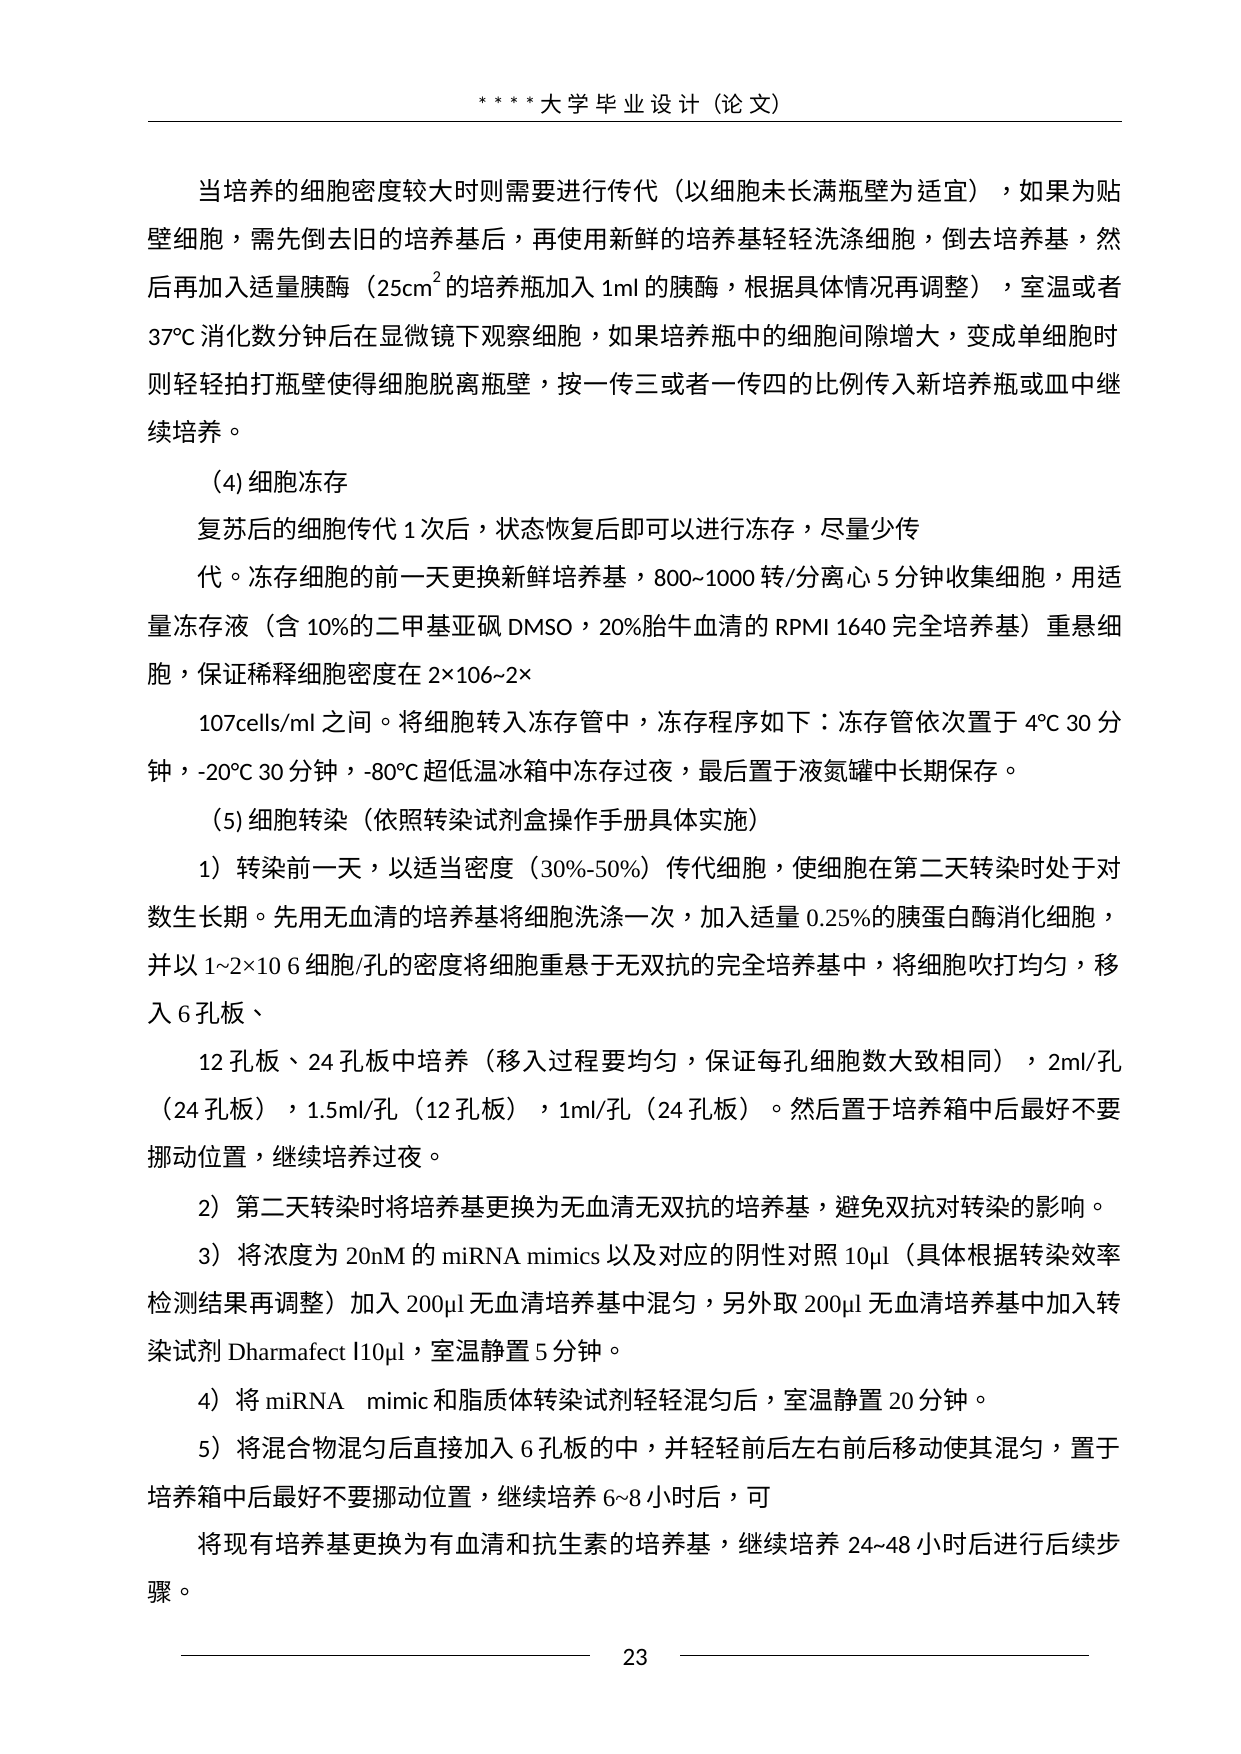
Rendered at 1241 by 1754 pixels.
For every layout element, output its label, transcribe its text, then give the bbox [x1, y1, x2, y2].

text 3）将浓度为20nM的miRNA mimics以及对应的阴性对照10μl（具体根据转染效率检测结果再调整）加入200μl无血清培养基中混匀，另外取200μl 无血清培养基中加入转染试剂Dharmafect Ⅰ10μl，室温静置5分钟。 [148, 1222, 1122, 1367]
text 2）第二天转染时将培养基更换为无血清无双抗的培养基，避免双抗对转染的影响。 [148, 1174, 1122, 1222]
text 4）将miRNA mimic和脂质体转染试剂轻轻混匀后，室温静置20分钟。 [148, 1367, 1122, 1416]
text 5）将混合物混匀后直接加入6孔板的中，并轻轻前后左右前后移动使其混匀，置于培养箱中后最好不要挪动位置，继续培养6~8小时后，可 [148, 1416, 1122, 1512]
text 12孔板、24孔板中培养（移入过程要均匀，保证每孔细胞数大致相同），2ml/孔（24孔板），1.5ml/孔（12孔板），1ml/孔（24孔板）。然后置于培养箱中后最好不要挪动位置，继续培养过夜。 [148, 1029, 1122, 1174]
text 代。冻存细胞的前一天更换新鲜培养基，800~1000转/分离心5分钟收集细胞，用适量冻存液（含10%的二甲基亚砜DMSO，20%胎牛血清的RPMI 1640 完全培养基）重悬细胞，保证稀释细胞密度在2×106~2× [148, 546, 1122, 691]
subtitle （5) 细胞转染（依照转染试剂盒操作手册具体实施） [148, 787, 1122, 836]
text 复苏后的细胞传代1次后，状态恢复后即可以进行冻存，尽量少传 [148, 497, 1122, 546]
subtitle （4) 细胞冻存 [148, 449, 1122, 497]
text 1）转染前一天，以适当密度（30%-50%）传代细胞，使细胞在第二天转染时处于对数生长期。先用无血清的培养基将细胞洗涤一次，加入适量0.25%的胰蛋白酶消化细胞，并以1~2×10 6细胞/孔的密度将细胞重悬于无双抗的完全培养基中，将细胞吹打均匀，移入6孔板、 [148, 836, 1122, 1029]
text 107cells/ml之间。将细胞转入冻存管中，冻存程序如下：冻存管依次置于4°C 30分钟，-20°C 30分钟，-80°C超低温冰箱中冻存过夜，最后置于液氮罐中长期保存。 [148, 691, 1122, 787]
text 将现有培养基更换为有血清和抗生素的培养基，继续培养24~48小时后进行后续步骤。 [148, 1512, 1122, 1609]
text 当培养的细胞密度较大时则需要进行传代（以细胞未长满瓶壁为适宜），如果为贴壁细胞，需先倒去旧的培养基后，再使用新鲜的培养基轻轻洗涤细胞，倒去培养基，然后再加入适量胰酶（25cm2的培养瓶加入1ml的胰酶，根据具体情况再调整），室温或者37°C消化数分钟后在显微镜下观察细胞，如果培养瓶中的细胞间隙增大，变成单细胞时则轻轻拍打瓶壁使得细胞脱离瓶壁，按一传三或者一传四的比例传入新培养瓶或皿中继续培养。 [148, 159, 1122, 449]
